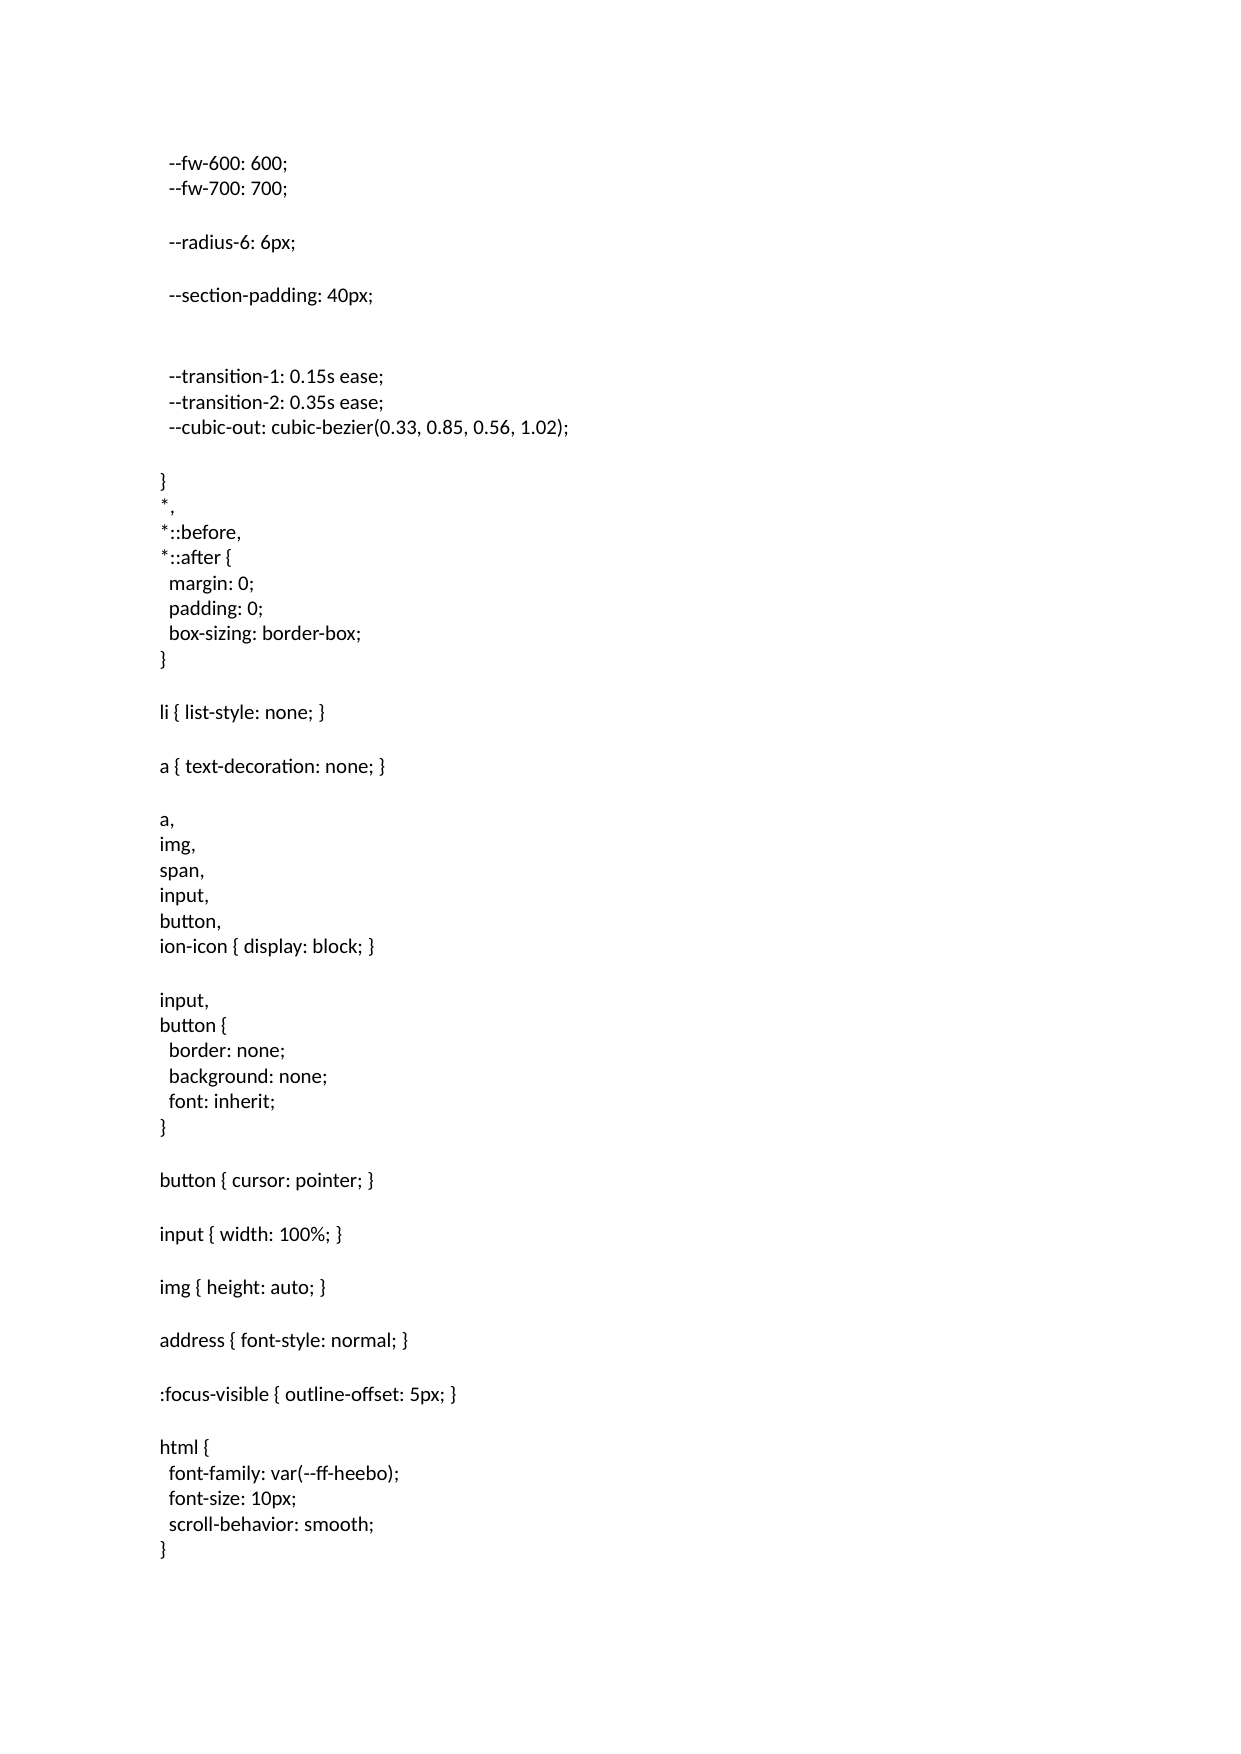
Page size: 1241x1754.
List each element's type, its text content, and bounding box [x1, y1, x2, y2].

text font-size: 10px; [150, 1485, 1090, 1511]
text --transition-1: 0.15s ease; [150, 364, 1090, 389]
text background: none; [150, 1063, 1090, 1088]
text :focus-visible { outline-offset: 5px; } [150, 1381, 1090, 1406]
text } [150, 646, 1090, 671]
text ion-icon { display: block; } [150, 933, 1090, 959]
text --section-padding: 40px; [150, 282, 1090, 308]
text font-family: var(--ff-heebo); [150, 1460, 1090, 1485]
text --transition-2: 0.35s ease; [150, 389, 1090, 414]
text input { width: 100%; } [150, 1221, 1090, 1246]
text --cubic-out: cubic-bezier(0.33, 0.85, 0.56, 1.02); [150, 414, 1090, 440]
text html { [150, 1434, 1090, 1460]
text *, [150, 493, 1090, 519]
text --fw-600: 600; [150, 150, 1090, 175]
text address { font-style: normal; } [150, 1328, 1090, 1353]
text margin: 0; [150, 570, 1090, 595]
text button, [150, 908, 1090, 933]
text scroll-behavior: smooth; [150, 1511, 1090, 1536]
text span, [150, 857, 1090, 882]
text a { text-decoration: none; } [150, 753, 1090, 778]
text font: inherit; [150, 1088, 1090, 1114]
text } [150, 1114, 1090, 1139]
text input, [150, 882, 1090, 908]
text input, [150, 987, 1090, 1012]
text } [150, 1536, 1090, 1562]
text border: none; [150, 1038, 1090, 1063]
text img, [150, 832, 1090, 857]
text box-sizing: border-box; [150, 621, 1090, 646]
text } [150, 468, 1090, 493]
text --fw-700: 700; [150, 175, 1090, 201]
text img { height: auto; } [150, 1274, 1090, 1299]
text padding: 0; [150, 595, 1090, 621]
text --radius-6: 6px; [150, 229, 1090, 254]
text button { [150, 1012, 1090, 1038]
text *::before, [150, 519, 1090, 544]
text li { list-style: none; } [150, 699, 1090, 725]
text button { cursor: pointer; } [150, 1167, 1090, 1193]
text a, [150, 806, 1090, 832]
text *::after { [150, 544, 1090, 570]
